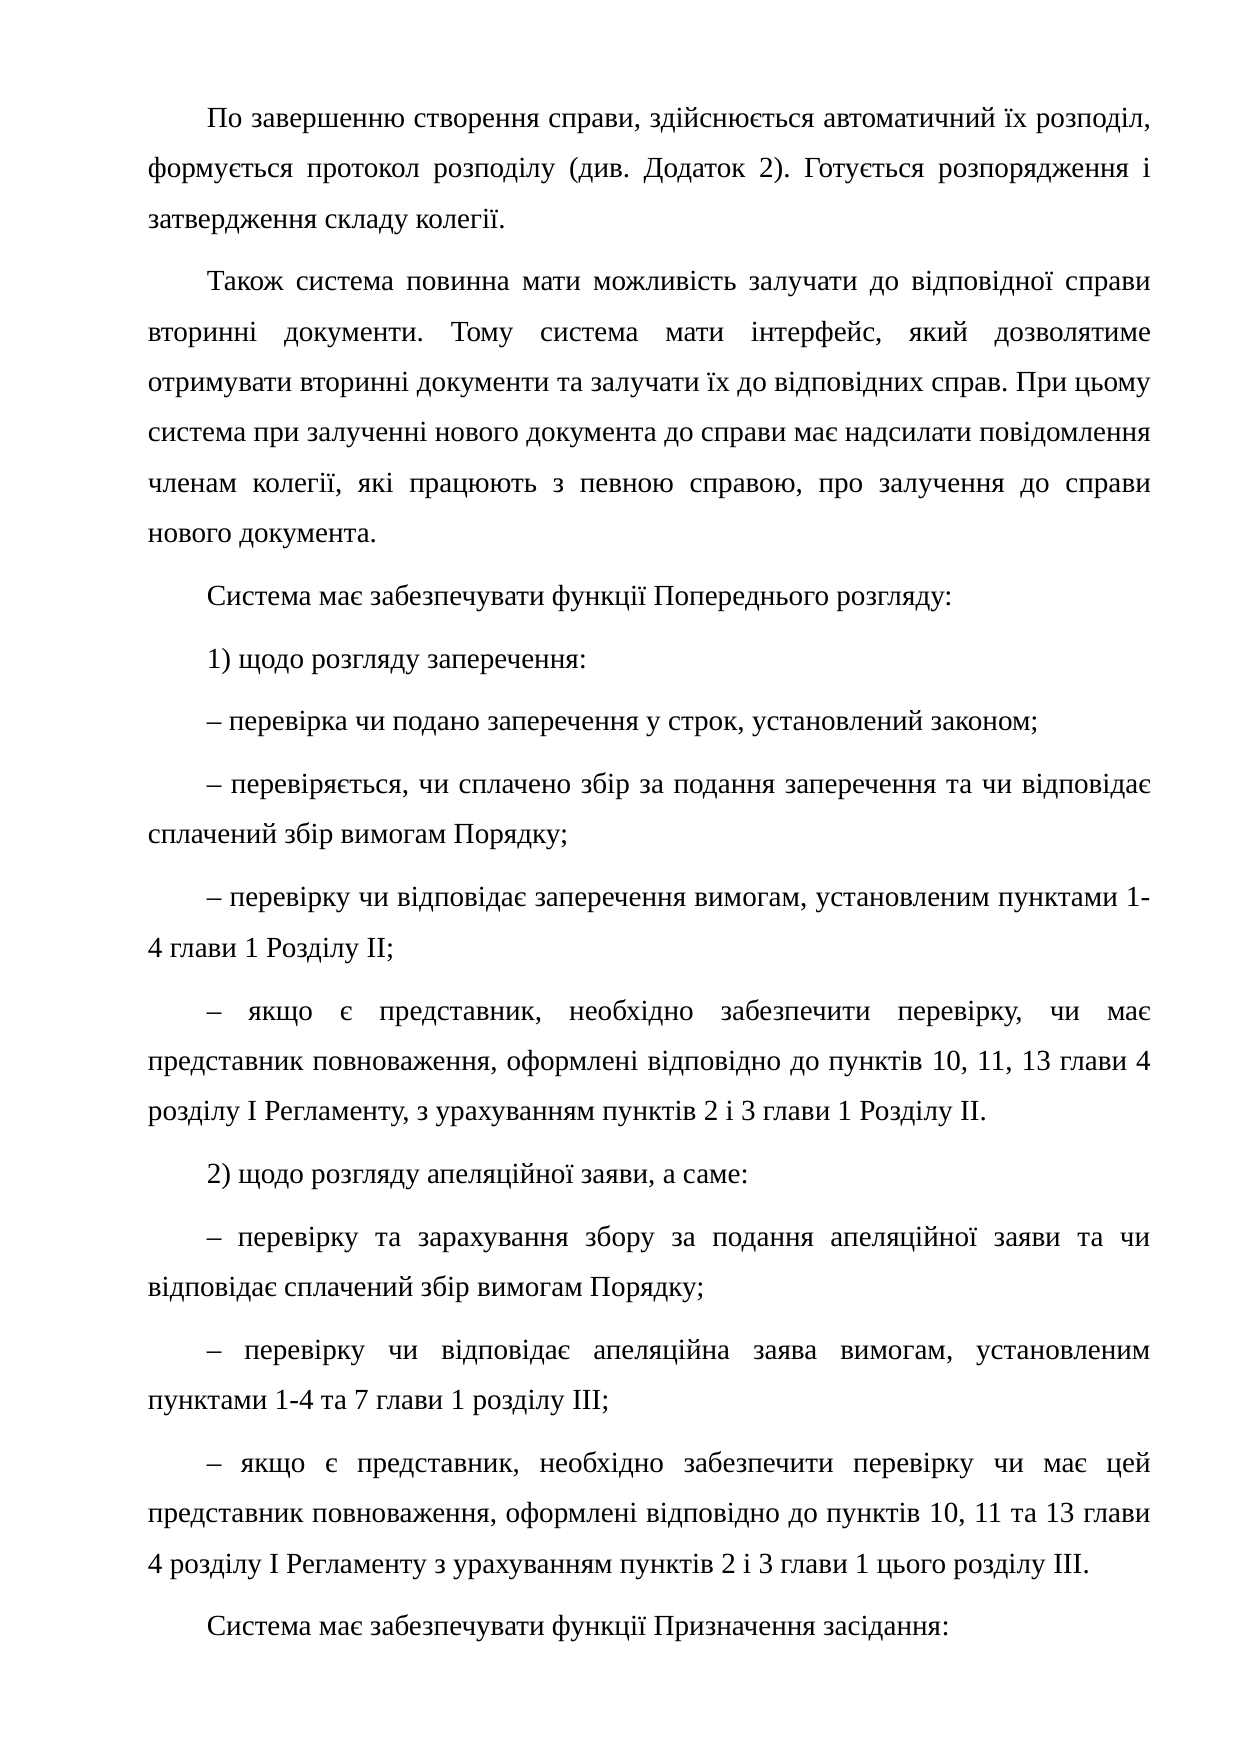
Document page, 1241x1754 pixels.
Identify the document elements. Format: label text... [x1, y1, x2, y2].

text Система має забезпечувати функції Призначення засідання: [148, 1608, 1152, 1642]
text – перевіряється, чи сплачено збір за подання заперечення та чи відповідає сплачений збір вимогам Порядку; [148, 766, 1152, 850]
text По завершенню створення справи, здійснюється автоматичний їх розподіл, формується протокол розподілу (див. Додаток 2). Готується розпорядження і затвердження складу колегії. [148, 100, 1152, 234]
text 2) щодо розгляду апеляційної заяви, а саме: [148, 1156, 1152, 1189]
text – якщо є представник, необхідно забезпечити перевірку, чи має представник повноваження, оформлені відповідно до пунктів 10, 11, 13 глави 4 розділу І Регламенту, з урахуванням пунктів 2 і 3 глави 1 Розділу II. [148, 993, 1152, 1127]
text Також система повинна мати можливість залучати до відповідної справи вторинні документи. Тому система мати інтерфейс, який дозволятиме отримувати вторинні документи та залучати їх до відповідних справ. При цьому система при залученні нового документа до справи має надсилати повідомлення членам колегії, які працюють з певною справою, про залучення до справи нового документа. [148, 263, 1152, 549]
text Система має забезпечувати функції Попереднього розгляду: [148, 578, 1152, 611]
text – якщо є представник, необхідно забезпечити перевірку чи має цей представник повноваження, оформлені відповідно до пунктів 10, 11 та 13 глави 4 розділу І Регламенту з урахуванням пунктів 2 і 3 глави 1 цього розділу III. [148, 1445, 1152, 1579]
text – перевірку чи відповідає заперечення вимогам, установленим пунктами 1-4 глави 1 Розділу II; [148, 879, 1152, 963]
text 1) щодо розгляду заперечення: [148, 641, 1152, 674]
text – перевірку чи відповідає апеляційна заява вимогам, установленим пунктами 1-4 та 7 глави 1 розділу III; [148, 1332, 1152, 1416]
text – перевірку та зарахування збору за подання апеляційної заяви та чи відповідає сплачений збір вимогам Порядку; [148, 1219, 1152, 1303]
text – перевірка чи подано заперечення у строк, установлений законом; [148, 703, 1152, 737]
